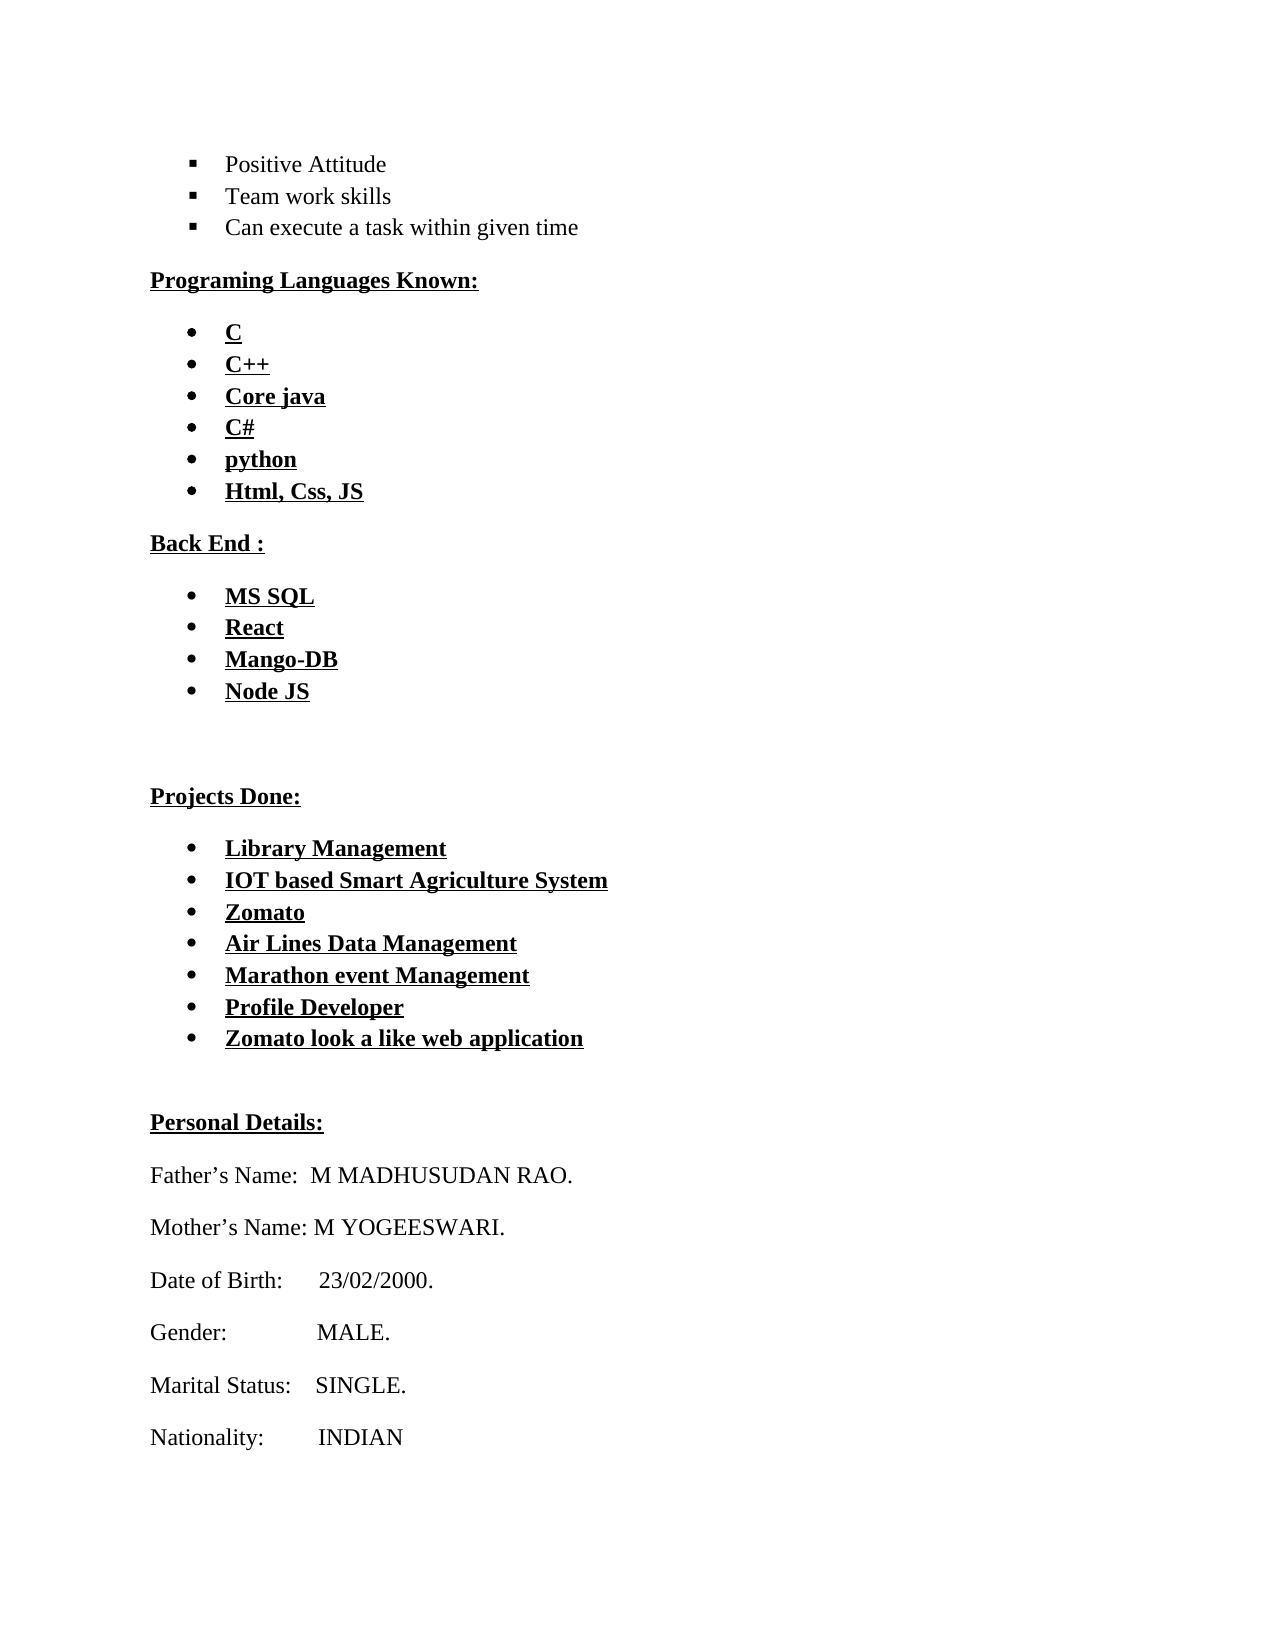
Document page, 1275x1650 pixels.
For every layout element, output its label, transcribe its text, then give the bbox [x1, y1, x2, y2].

list Zomato [187, 897, 1125, 925]
list python [187, 445, 1125, 473]
list React [187, 613, 1125, 641]
text Mother’s Name: M YOGEESWARI. [150, 1213, 1125, 1241]
list Positive Attitude [187, 150, 1125, 178]
list Core java [187, 382, 1125, 409]
list Mango-DB [187, 645, 1125, 673]
text Father’s Name: M MADHUSUDAN RAO. [150, 1161, 1125, 1188]
text Marital Status: SINGLE. [150, 1371, 1125, 1398]
list C++ [187, 350, 1125, 378]
list Zomato look a like web application [187, 1024, 1125, 1052]
list C# [187, 413, 1125, 441]
text Gender: MALE. [150, 1318, 1125, 1346]
list Can execute a task within given time [187, 213, 1125, 241]
text Back End : [150, 529, 1125, 557]
text Date of Birth: 23/02/2000. [150, 1266, 1125, 1293]
list Library Management [187, 834, 1125, 862]
list Team work skills [187, 182, 1125, 209]
list C [187, 318, 1125, 346]
list MS SQL [187, 582, 1125, 609]
text Programing Languages Known: [150, 266, 1125, 293]
list Air Lines Data Management [187, 929, 1125, 957]
text Nationality: INDIAN [150, 1423, 1125, 1451]
list IOT based Smart Agriculture System [187, 866, 1125, 893]
text Personal Details: [150, 1108, 1125, 1136]
list Html, Css, JS [187, 477, 1125, 504]
text Projects Done: [150, 782, 1125, 809]
list Node JS [187, 677, 1125, 704]
list Profile Developer [187, 992, 1125, 1020]
list Marathon event Management [187, 961, 1125, 988]
